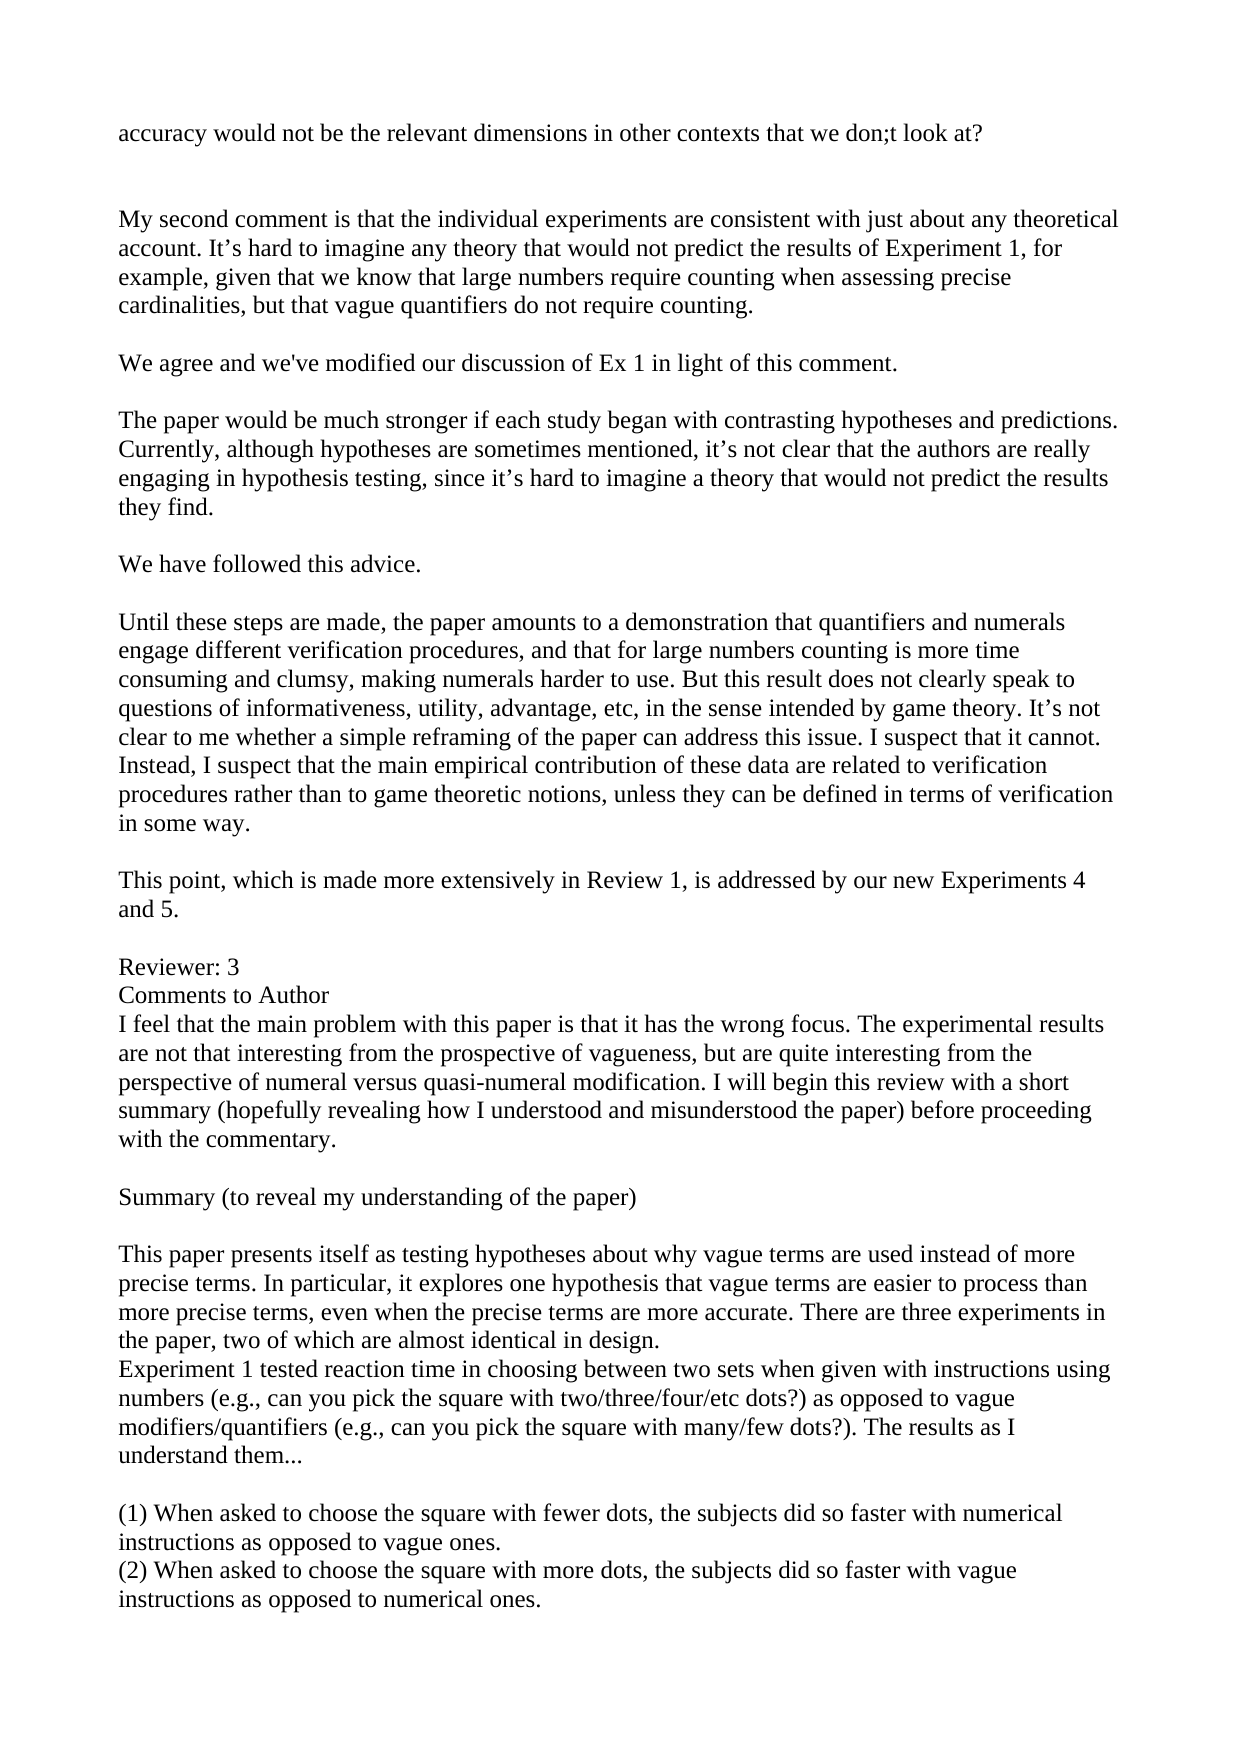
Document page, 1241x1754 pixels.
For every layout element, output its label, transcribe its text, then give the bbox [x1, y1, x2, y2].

text (1) When asked to choose the square with fewer dots, the subjects did so faster with numerical instructions as opposed to vague ones. [118, 1498, 1122, 1556]
text The paper would be much stronger if each study began with contrasting hypotheses and predictions. Currently, although hypotheses are sometimes mentioned, it’s not clear that the authors are really engaging in hypothesis testing, since it’s hard to imagine a theory that would not predict the results they find. [118, 406, 1122, 521]
text This paper presents itself as testing hypotheses about why vague terms are used instead of more precise terms. In particular, it explores one hypothesis that vague terms are easier to process than more precise terms, even when the precise terms are more accurate. There are three experiments in the paper, two of which are almost identical in design. [118, 1239, 1122, 1354]
text (2) When asked to choose the square with more dots, the subjects did so faster with vague instructions as opposed to numerical ones. [118, 1556, 1122, 1613]
text This point, which is made more extensively in Review 1, is addressed by our new Experiments 4 and 5. [118, 866, 1122, 923]
text Reviewer: 3 [118, 952, 1122, 981]
text Comments to Author [118, 981, 1122, 1009]
text Experiment 1 tested reaction time in choosing between two sets when given with instructions using numbers (e.g., can you pick the square with two/three/four/etc dots?) as opposed to vague modifiers/quantifiers (e.g., can you pick the square with many/few dots?). The results as I understand them... [118, 1354, 1122, 1469]
text I feel that the main problem with this paper is that it has the wrong focus. The experimental results are not that interesting from the prospective of vagueness, but are quite interesting from the perspective of numeral versus quasi-numeral modification. I will begin this review with a short summary (hopefully revealing how I understood and misunderstood the paper) before proceeding with the commentary. [118, 1009, 1122, 1153]
text We have followed this advice. [118, 549, 1122, 578]
text My second comment is that the individual experiments are consistent with just about any theoretical account. It’s hard to imagine any theory that would not predict the results of Experiment 1, for example, given that we know that large numbers require counting when assessing precise cardinalities, but that vague quantifiers do not require counting. [118, 204, 1122, 319]
text Summary (to reveal my understanding of the paper) [118, 1182, 1122, 1211]
text We agree and we've modified our discussion of Ex 1 in light of this comment. [118, 348, 1122, 377]
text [118, 118, 1122, 147]
text Until these steps are made, the paper amounts to a demonstration that quantifiers and numerals engage different verification procedures, and that for large numbers counting is more time consuming and clumsy, making numerals harder to use. But this result does not clearly speak to questions of informativeness, utility, advantage, etc, in the sense intended by game theory. It’s not clear to me whether a simple reframing of the paper can address this issue. I suspect that it cannot. Instead, I suspect that the main empirical contribution of these data are related to verification procedures rather than to game theoretic notions, unless they can be defined in terms of verification in some way. [118, 607, 1122, 837]
